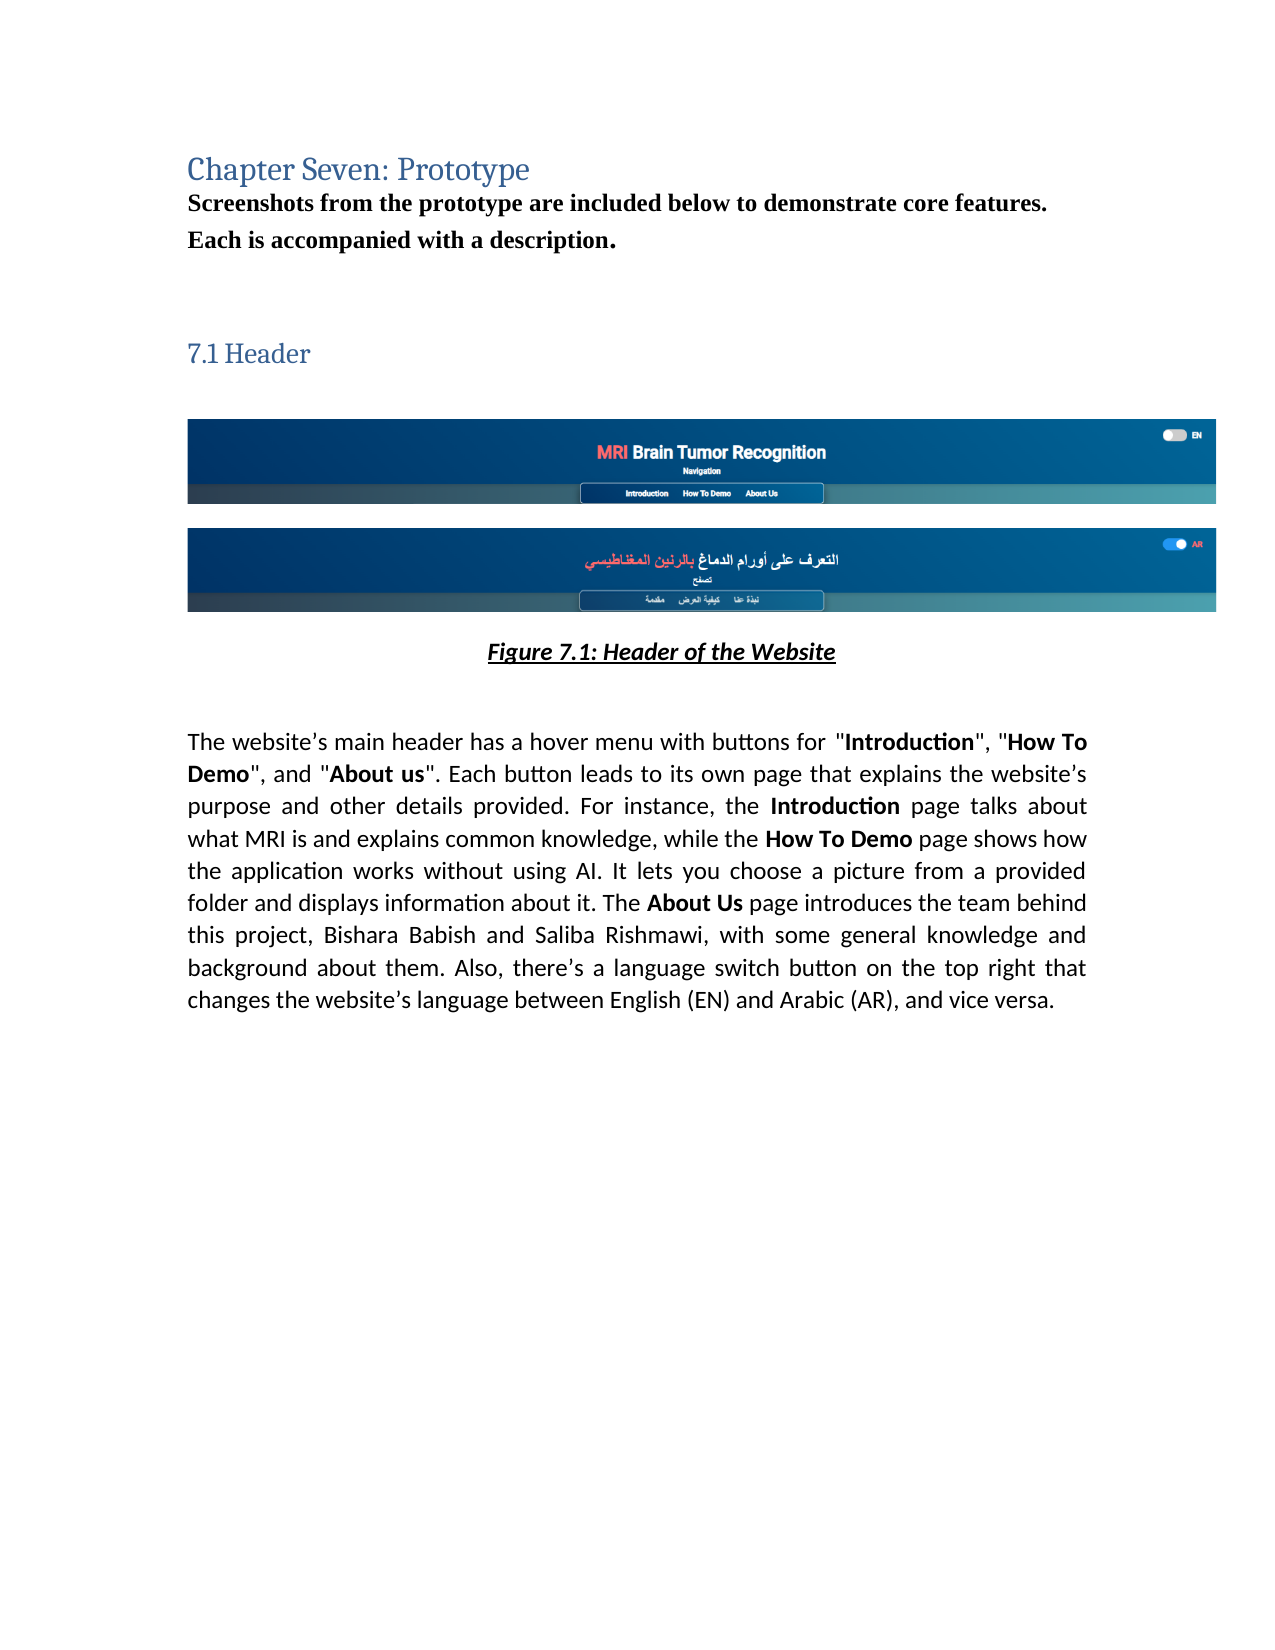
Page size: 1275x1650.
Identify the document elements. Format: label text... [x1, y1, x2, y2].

text Figure 7.1: Header of the Website [487, 636, 1087, 667]
picture [187, 528, 1217, 612]
subtitle Chapter Seven: Prototype [187, 150, 1087, 188]
picture [187, 419, 1217, 504]
text Each is accompanied with a description. [187, 221, 1087, 255]
text The website’s main header has a hover menu with buttons for "Introduction", "How To Demo", and "About us". Each button leads to its own page that explains the website’s purpose and other details provided. For instance, the Introduction page talks about what MRI is and explains common knowledge, while the How To Demo page shows how the application works without using AI. It lets you choose a picture from a provided folder and displays information about it. The About Us page introduces the team behind this project, Bishara Babish and Saliba Rishmawi, with some general knowledge and background about them. Also, there’s a language switch button on the top right that changes the website’s language between English (EN) and Arabic (AR), and vice versa. [187, 726, 1087, 1015]
subtitle 7.1 Header [187, 337, 1087, 371]
picture [1163, 539, 1187, 550]
picture [1194, 542, 1202, 547]
text Screenshots from the prototype are included below to demonstrate core features. [187, 188, 1087, 217]
picture [1192, 432, 1202, 438]
picture [1164, 430, 1186, 441]
